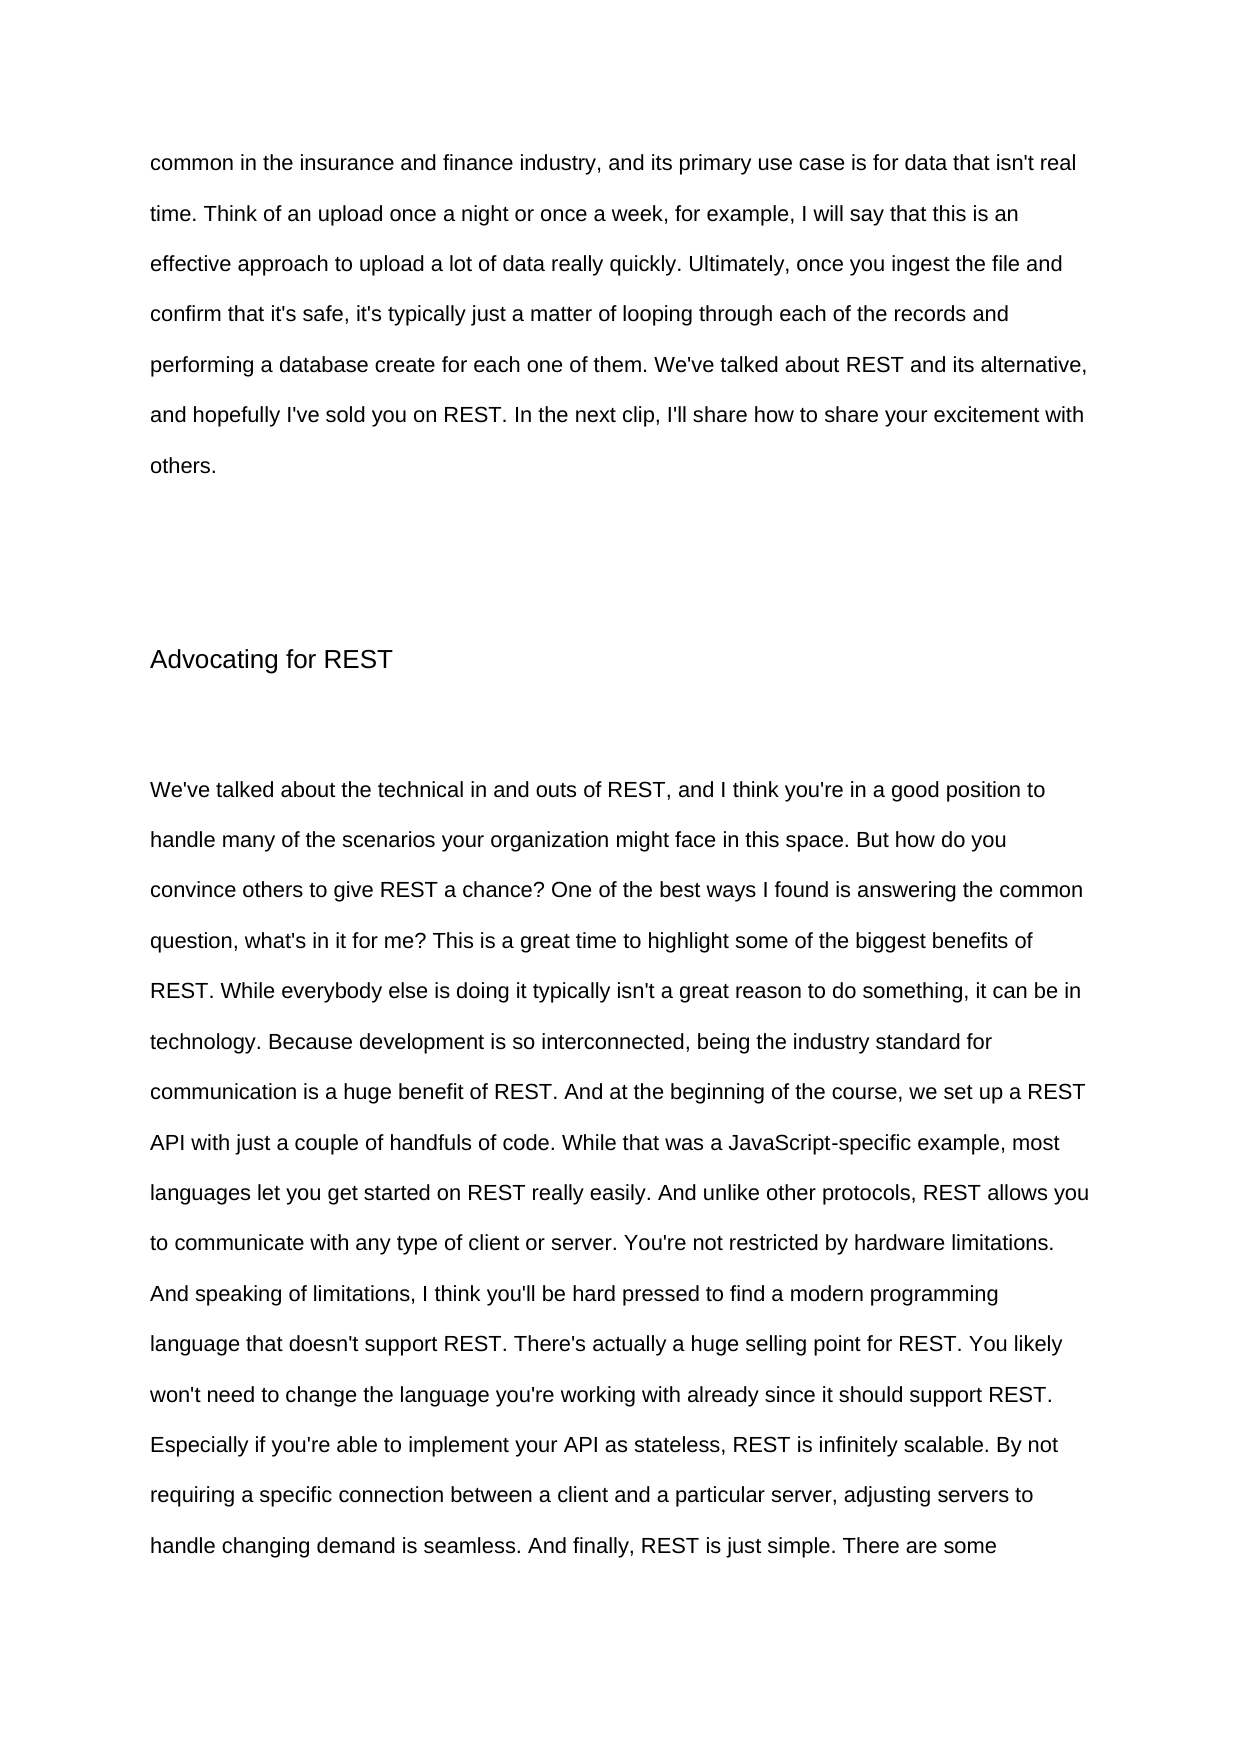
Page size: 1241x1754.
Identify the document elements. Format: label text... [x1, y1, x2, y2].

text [150, 150, 1090, 478]
subtitle Advocating for REST [150, 644, 1090, 674]
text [150, 777, 1090, 1558]
